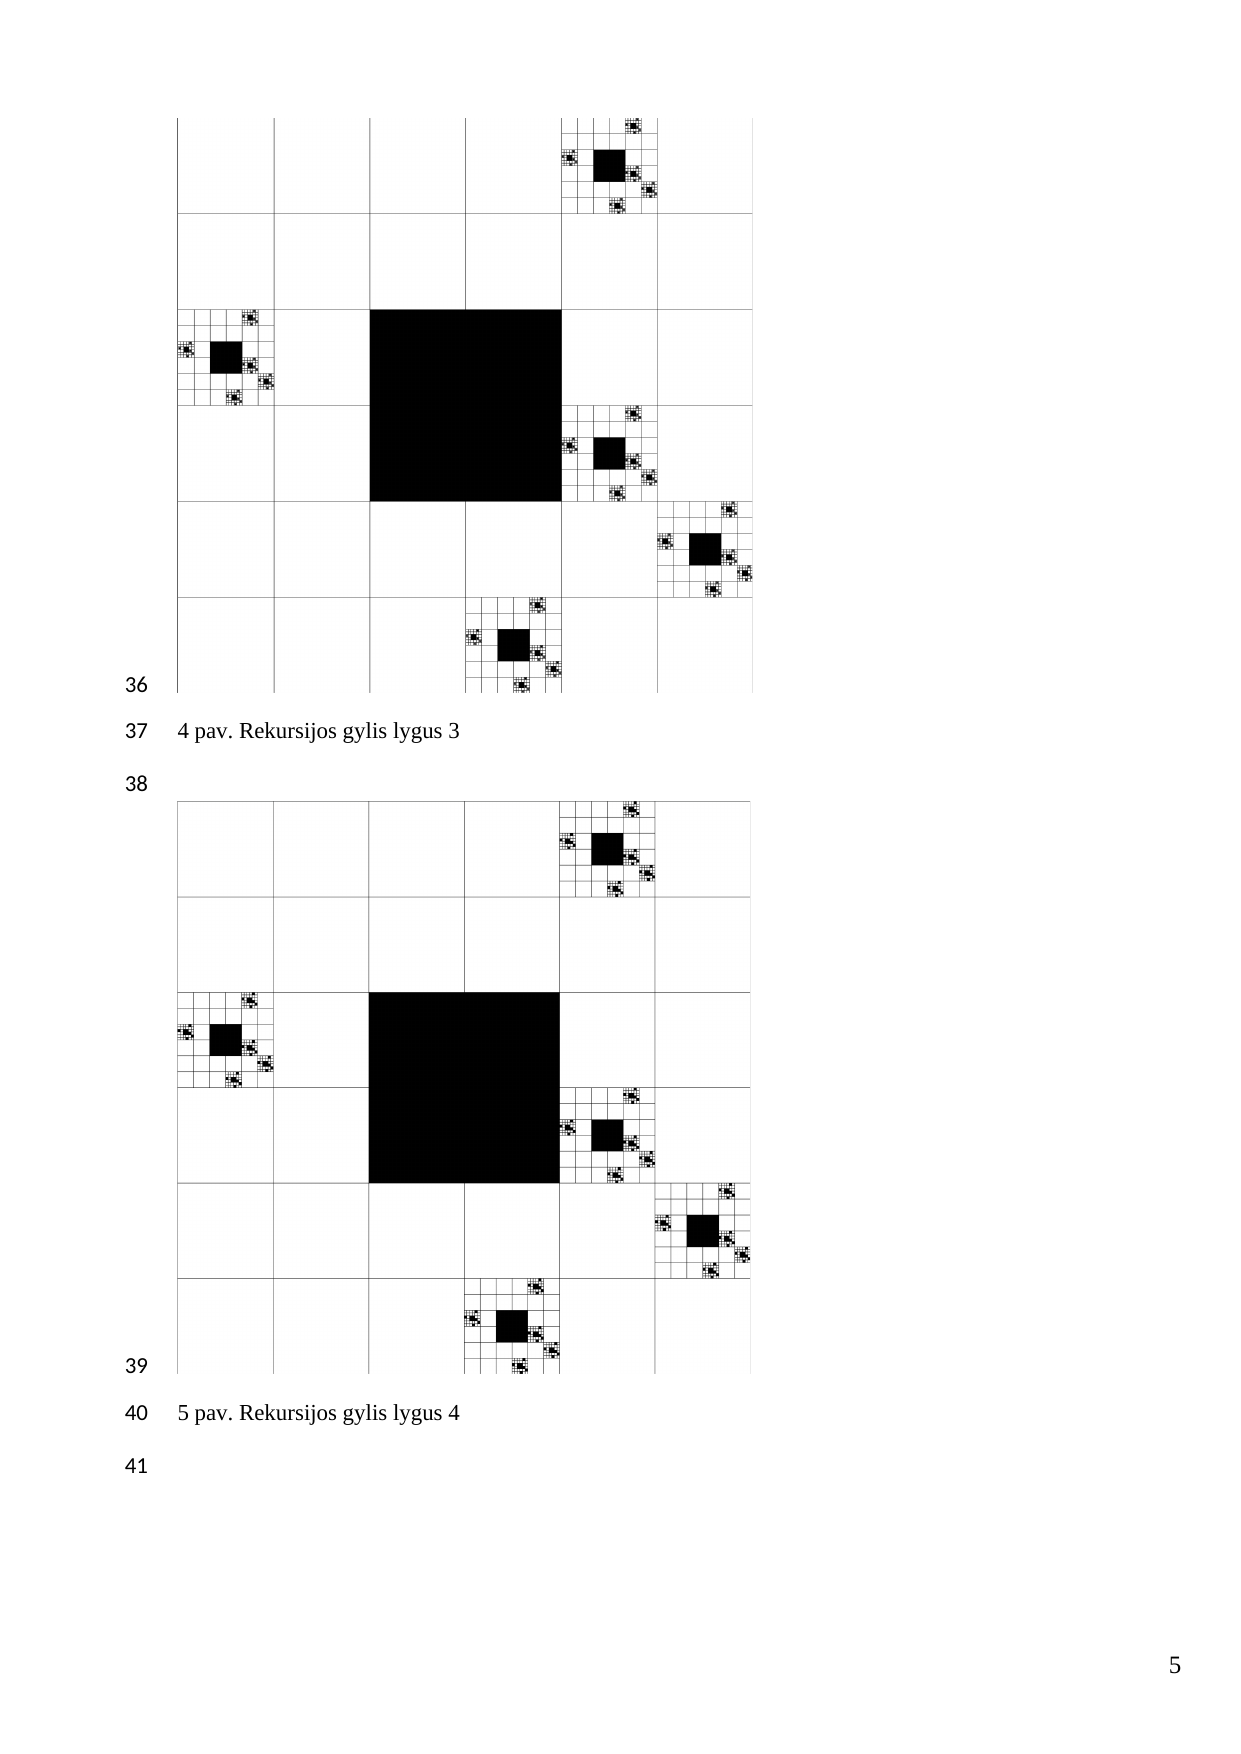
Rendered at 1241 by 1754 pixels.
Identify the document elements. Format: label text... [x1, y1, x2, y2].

picture [177, 118, 753, 693]
text 5 pav. Rekursijos gylis lygus 4 [177, 1399, 1181, 1425]
picture [177, 801, 751, 1374]
text 4 pav. Rekursijos gylis lygus 3 [177, 717, 1181, 744]
